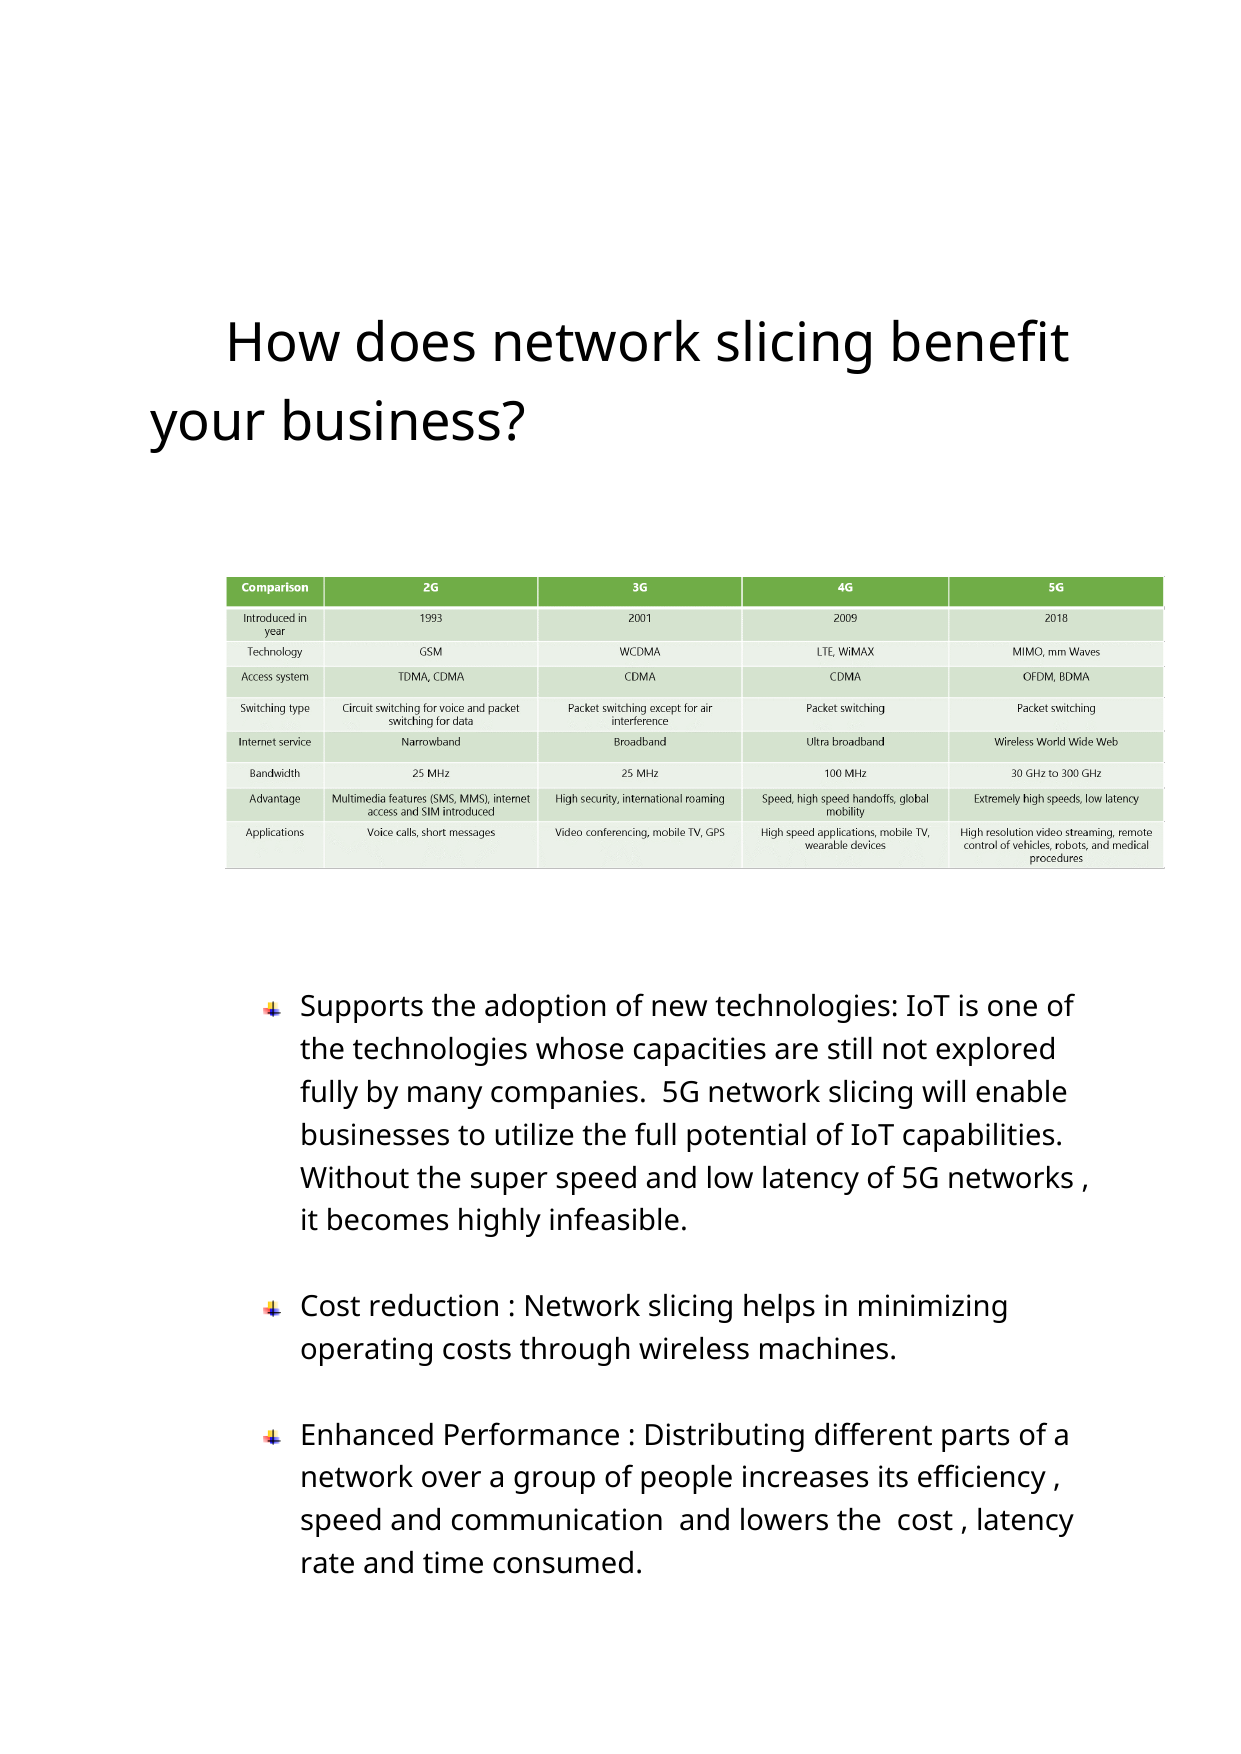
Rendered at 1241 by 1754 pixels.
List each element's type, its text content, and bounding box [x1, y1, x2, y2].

picture [263, 1000, 281, 1017]
picture [263, 1299, 281, 1317]
picture [225, 575, 1166, 871]
list Cost reduction : Network slicing helps in minimizing operating costs through wireless machines. [262, 1285, 1090, 1368]
picture [263, 1428, 281, 1445]
list Enhanced Performance : Distributing different parts of a network over a group of people increases its efficiency , speed and communication and lowers the cost , latency rate and time consumed. [262, 1414, 1090, 1582]
list Supports the adoption of new technologies: IoT is one of the technologies whose capacities are still not explored fully by many companies. 5G network slicing will enable businesses to utilize the full potential of IoT capabilities. Without the super speed and low latency of 5G networks , it becomes highly infeasible. [262, 986, 1090, 1239]
text How does network slicing benefit your business? [150, 303, 1090, 457]
